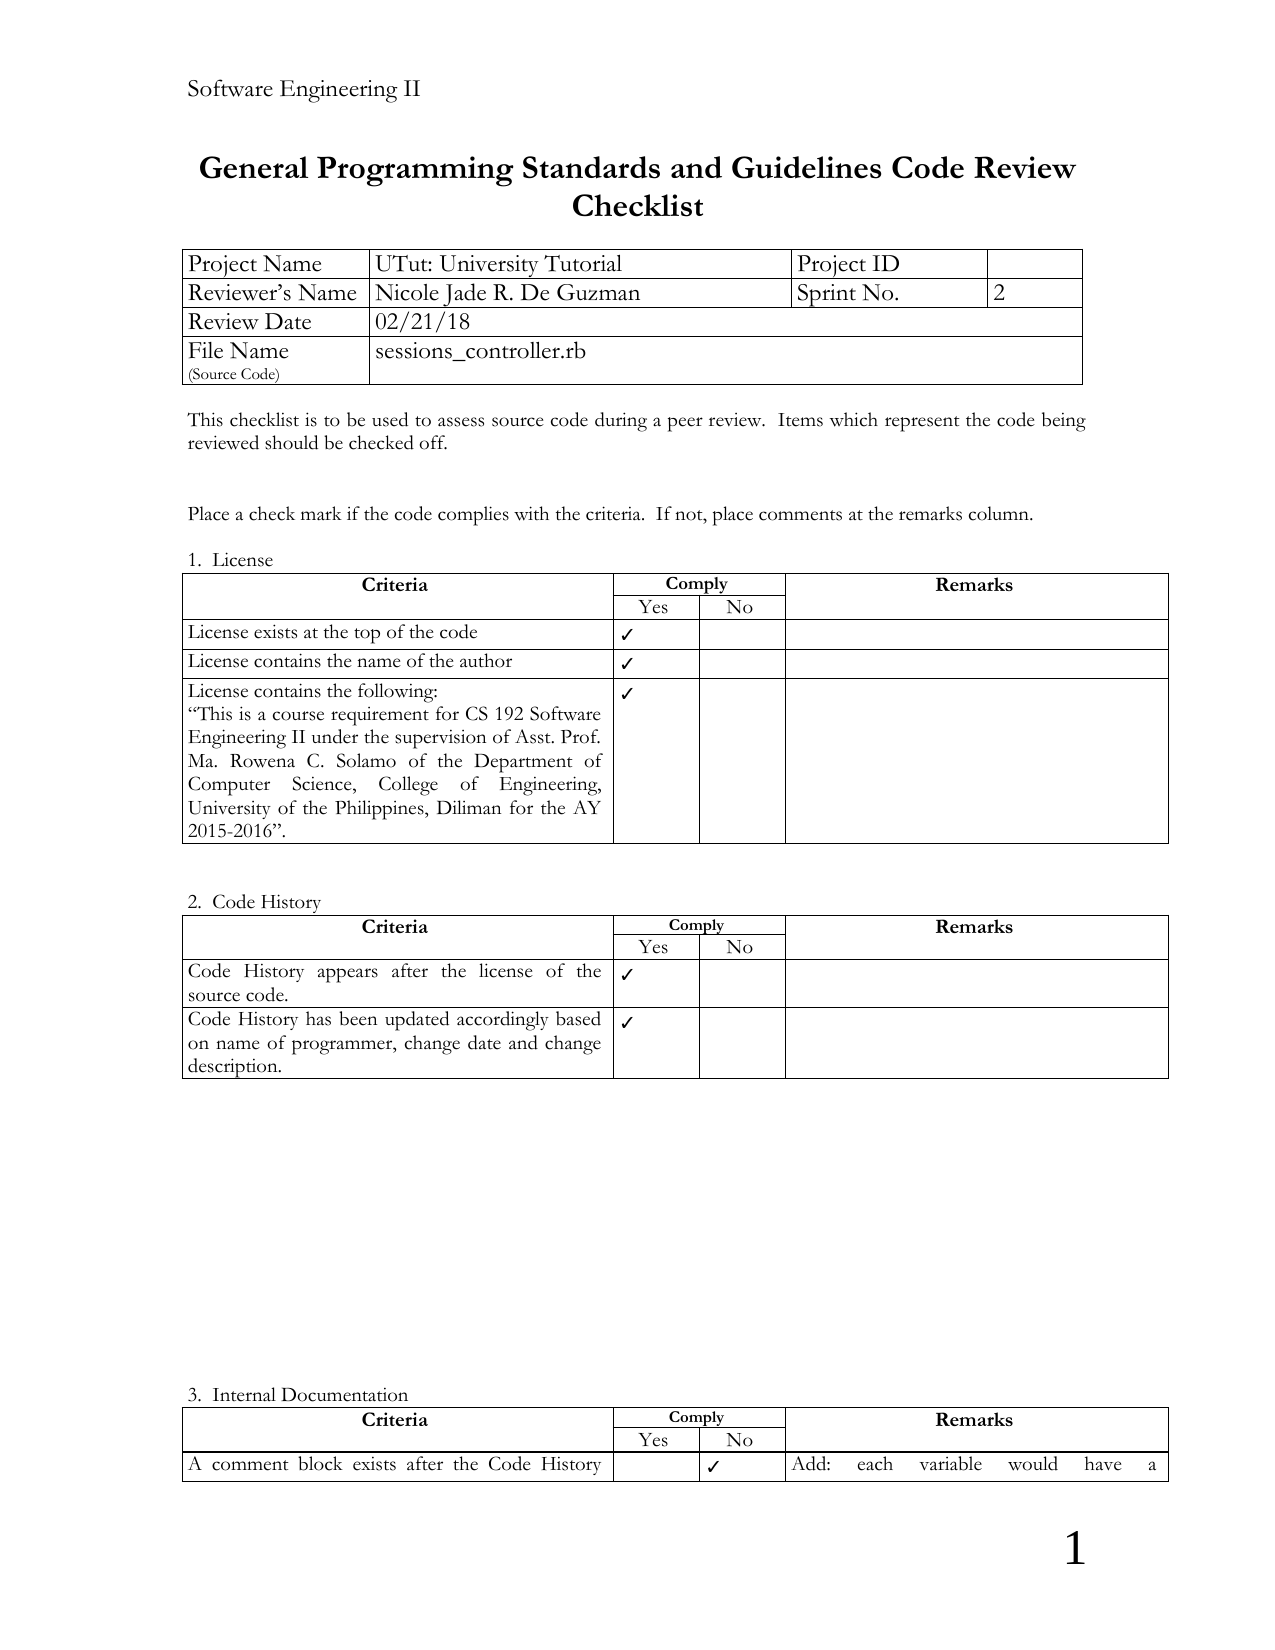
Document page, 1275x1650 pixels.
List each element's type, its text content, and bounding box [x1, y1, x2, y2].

table_cell [786, 1008, 1168, 1078]
table_header Criteria [183, 574, 613, 619]
table_cell 02/21/18 [370, 308, 1082, 336]
table_cell License contains the following: “This is a course requirement for CS 192 Software Engineering II under the supervision of Asst. Prof. Ma. Rowena C. Solamo of the Department of Computer Science, College of Engineering, University of the Philippines, Diliman for the AY 2015-2016”. [183, 679, 613, 843]
text 2. Code History [187, 891, 1087, 914]
table_cell [700, 679, 785, 843]
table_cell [786, 1453, 1168, 1481]
text 1. License [187, 549, 1087, 572]
table_header Remarks [786, 1408, 1168, 1451]
table_cell ✓ [614, 1008, 699, 1078]
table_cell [183, 1453, 613, 1481]
table_cell ✓ [614, 650, 699, 678]
table_cell Sprint No. [792, 279, 987, 307]
table_cell License contains the name of the author [183, 650, 613, 678]
table_header Remarks [786, 916, 1168, 959]
table_cell [786, 620, 1168, 648]
table_cell [786, 960, 1168, 1007]
table_header Remarks [786, 574, 1168, 619]
table_cell Reviewer’s Name [183, 279, 369, 307]
table_header Comply [614, 916, 785, 934]
table_cell [614, 1453, 699, 1481]
table_cell Code History has been updated accordingly based on name of programmer, change date and change description. [183, 1008, 613, 1078]
table_cell [700, 620, 785, 648]
table_cell No [700, 935, 785, 959]
table_cell File Name (Source Code) [183, 337, 369, 384]
table_cell Code History appears after the license of the source code. [183, 960, 613, 1007]
text 3. Internal Documentation [187, 1384, 1087, 1407]
text This checklist is to be used to assess source code during a peer review. Items which represent the code being reviewed should be checked off. [187, 408, 1087, 455]
text Place a check mark if the code complies with the criteria. If not, place comments at the remarks column. [187, 502, 1087, 526]
table_header Comply [614, 574, 785, 594]
table_cell ✓ [614, 679, 699, 843]
table_cell 2 [988, 279, 1082, 307]
table_cell [786, 679, 1168, 843]
table_header Criteria [183, 1408, 613, 1451]
table_header UTut: University Tutorial [370, 250, 791, 278]
table_header Comply [614, 1408, 785, 1427]
table_cell [786, 650, 1168, 678]
table_cell ✓ [614, 960, 699, 1007]
table_cell Yes [614, 1428, 699, 1451]
table_cell [700, 650, 785, 678]
table_cell License exists at the top of the code [183, 620, 613, 648]
table_cell Review Date [183, 308, 369, 336]
table_cell Nicole Jade R. De Guzman [370, 279, 791, 307]
table_cell Yes [614, 935, 699, 959]
table_cell Yes [614, 596, 699, 619]
table_header Project Name [183, 250, 369, 278]
table_header Criteria [183, 916, 613, 959]
table_cell No [700, 1428, 785, 1451]
table_header [988, 250, 1082, 278]
table_cell sessions_controller.rb [370, 337, 1082, 384]
text General Programming Standards and Guidelines Code Review Checklist [187, 150, 1087, 225]
table_cell [700, 960, 785, 1007]
table_cell ✓ [700, 1453, 785, 1481]
table_cell No [700, 596, 785, 619]
table_header Project ID [792, 250, 987, 278]
table_cell [700, 1008, 785, 1078]
table_cell ✓ [614, 620, 699, 648]
